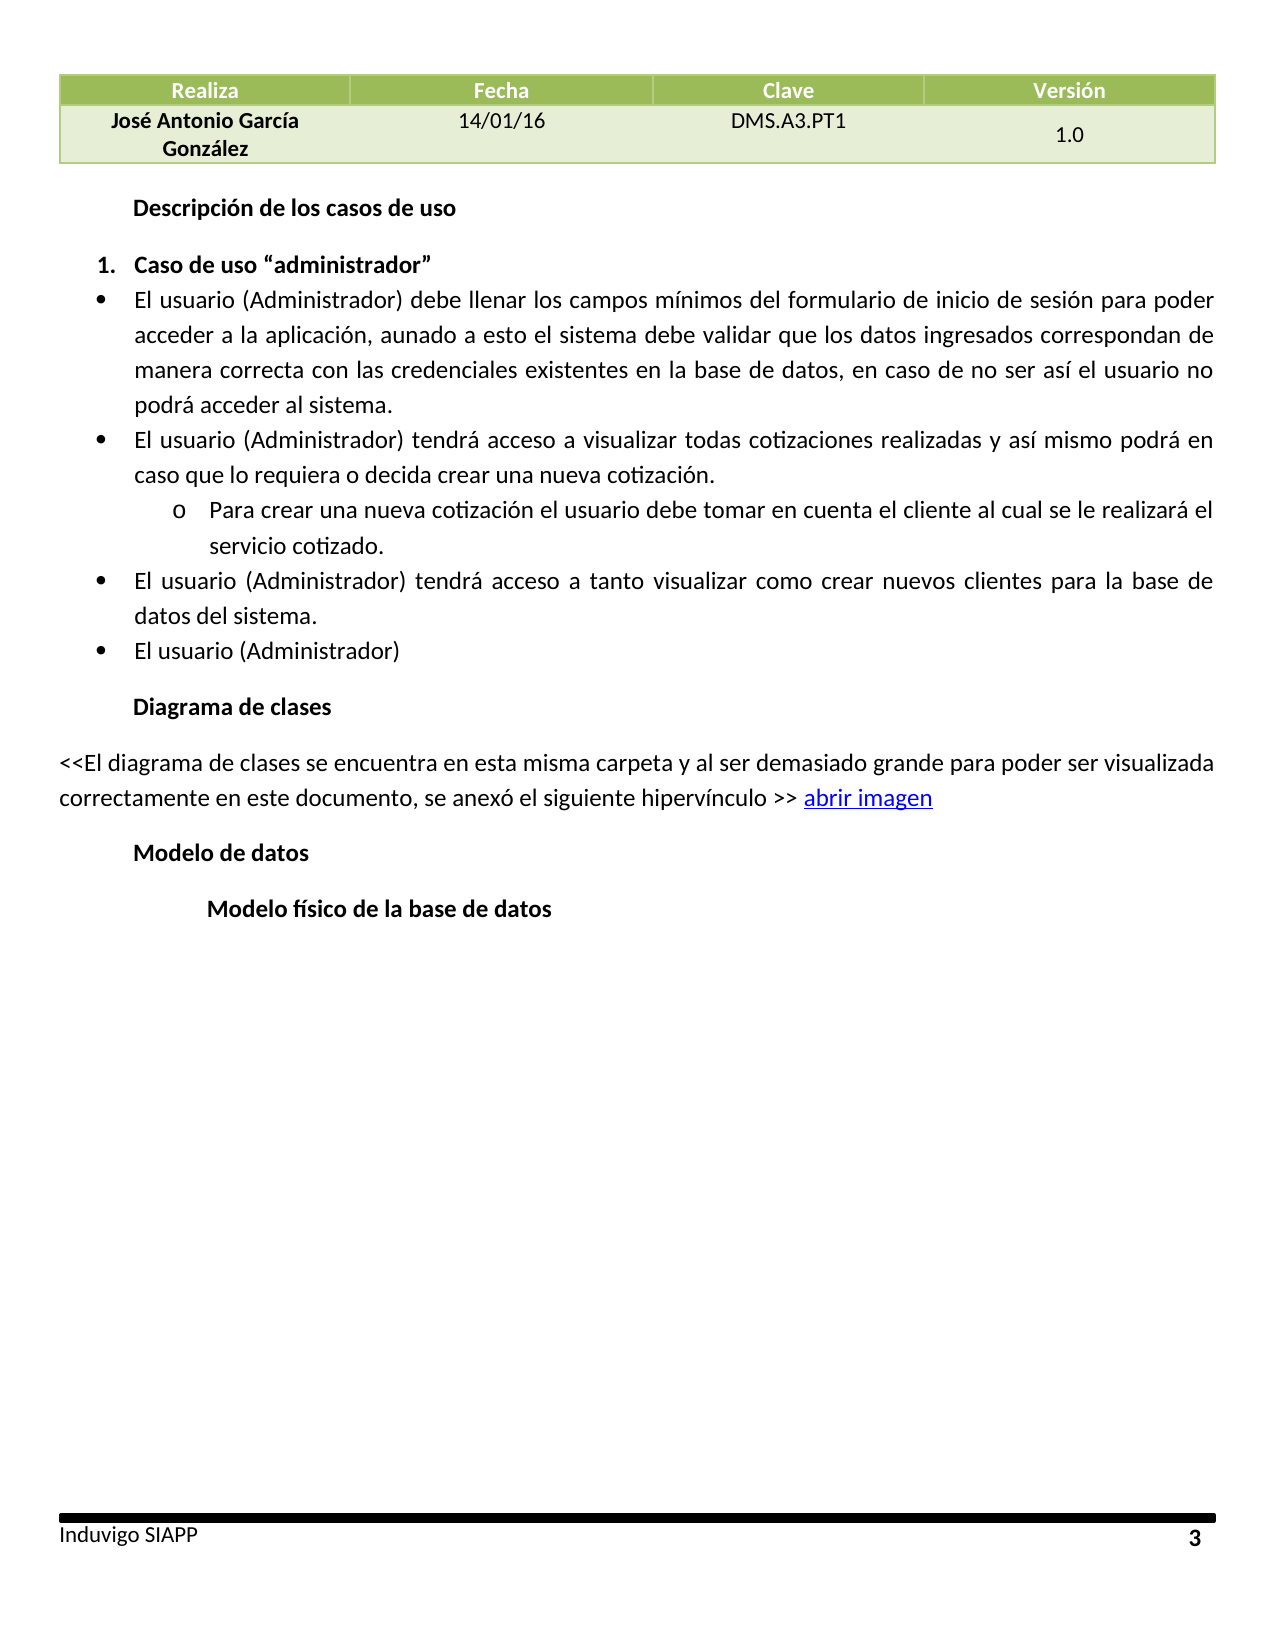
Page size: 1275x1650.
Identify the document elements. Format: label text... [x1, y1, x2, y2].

list El usuario (Administrador) tendrá acceso a visualizar todas cotizaciones realizadas y así mismo podrá en caso que lo requiera o decida crear una nueva cotización. [97, 424, 1216, 489]
list El usuario (Administrador) debe llenar los campos mínimos del formulario de inicio de sesión para poder acceder a la aplicación, aunado a esto el sistema debe validar que los datos ingresados correspondan de manera correcta con las credenciales existentes en la base de datos, en caso de no ser así el usuario no podrá acceder al sistema. [97, 284, 1216, 419]
text Descripción de los casos de uso [59, 192, 1216, 223]
list El usuario (Administrador) [97, 635, 1216, 666]
text Diagrama de clases [59, 691, 1216, 721]
text Modelo físico de la base de datos [59, 893, 1216, 924]
list Para crear una nueva cotización el usuario debe tomar en cuenta el cliente al cual se le realizará el servicio cotizado. [172, 494, 1216, 561]
text Modelo de datos [59, 838, 1216, 868]
text <<El diagrama de clases se encuentra en esta misma carpeta y al ser demasiado grande para poder ser visualizada correctamente en este documento, se anexó el siguiente hipervínculo >> abrir imagen [59, 747, 1216, 812]
list El usuario (Administrador) tendrá acceso a tanto visualizar como crear nuevos clientes para la base de datos del sistema. [97, 565, 1216, 631]
list Caso de uso “administrador” [97, 249, 1216, 279]
